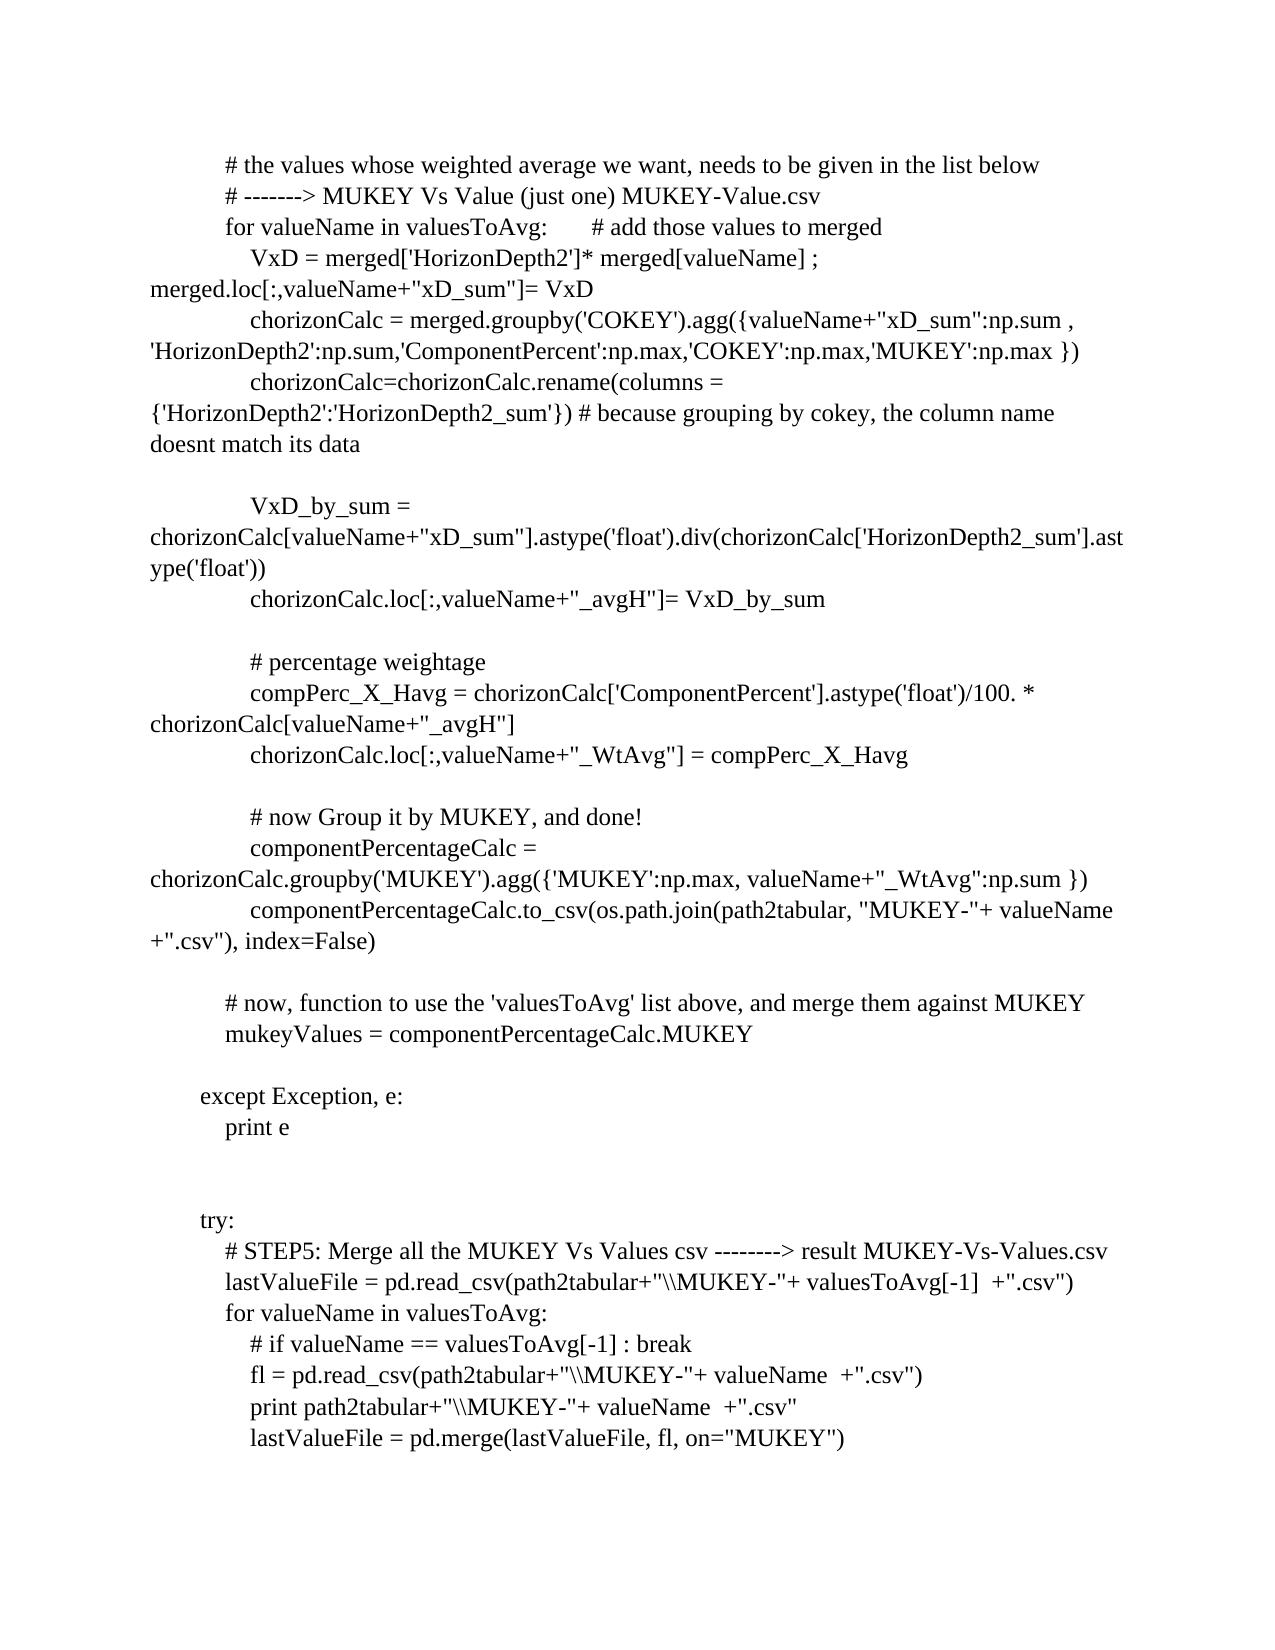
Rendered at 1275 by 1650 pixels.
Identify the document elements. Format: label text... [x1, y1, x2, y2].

text componentPercentageCalc = chorizonCalc.groupby('MUKEY').agg({'MUKEY':np.max, valueName+"_WtAvg":np.sum }) [150, 833, 1125, 893]
text compPerc_X_Havg = chorizonCalc['ComponentPercent'].astype('float')/100. * chorizonCalc[valueName+"_avgH"] [150, 678, 1125, 737]
text chorizonCalc.loc[:,valueName+"_avgH"]= VxD_by_sum [150, 584, 1125, 613]
text for valueName in valuesToAvg: # add those values to merged [150, 212, 1125, 241]
text # STEP5: Merge all the MUKEY Vs Values csv --------> result MUKEY-Vs-Values.csv [150, 1236, 1125, 1265]
text VxD = merged['HorizonDepth2']* merged[valueName] ; merged.loc[:,valueName+"xD_sum"]= VxD [150, 243, 1125, 303]
text mukeyValues = componentPercentageCalc.MUKEY [150, 1019, 1125, 1048]
text print e [150, 1112, 1125, 1141]
text # -------> MUKEY Vs Value (just one) MUKEY-Value.csv [150, 181, 1125, 210]
text try: [150, 1205, 1125, 1234]
text chorizonCalc.loc[:,valueName+"_WtAvg"] = compPerc_X_Havg [150, 740, 1125, 768]
text for valueName in valuesToAvg: [150, 1298, 1125, 1327]
text # percentage weightage [150, 647, 1125, 675]
text except Exception, e: [150, 1081, 1125, 1110]
text componentPercentageCalc.to_csv(os.path.join(path2tabular, "MUKEY-"+ valueName +".csv"), index=False) [150, 895, 1125, 955]
text fl = pd.read_csv(path2tabular+"\\MUKEY-"+ valueName +".csv") [150, 1361, 1125, 1389]
text # if valueName == valuesToAvg[-1] : break [150, 1329, 1125, 1358]
text VxD_by_sum = chorizonCalc[valueName+"xD_sum"].astype('float').div(chorizonCalc['HorizonDepth2_sum'].astype('float')) [150, 491, 1125, 582]
text lastValueFile = pd.merge(lastValueFile, fl, on="MUKEY") [150, 1423, 1125, 1451]
text chorizonCalc=chorizonCalc.rename(columns = {'HorizonDepth2':'HorizonDepth2_sum'}) # because grouping by cokey, the column name doesnt match its data [150, 367, 1125, 458]
text # the values whose weighted average we want, needs to be given in the list below [150, 150, 1125, 179]
text # now, function to use the 'valuesToAvg' list above, and merge them against MUKEY [150, 988, 1125, 1017]
text print path2tabular+"\\MUKEY-"+ valueName +".csv" [150, 1392, 1125, 1420]
text chorizonCalc = merged.groupby('COKEY').agg({valueName+"xD_sum":np.sum , 'HorizonDepth2':np.sum,'ComponentPercent':np.max,'COKEY':np.max,'MUKEY':np.max }) [150, 305, 1125, 365]
text # now Group it by MUKEY, and done! [150, 802, 1125, 831]
text lastValueFile = pd.read_csv(path2tabular+"\\MUKEY-"+ valuesToAvg[-1] +".csv") [150, 1267, 1125, 1296]
